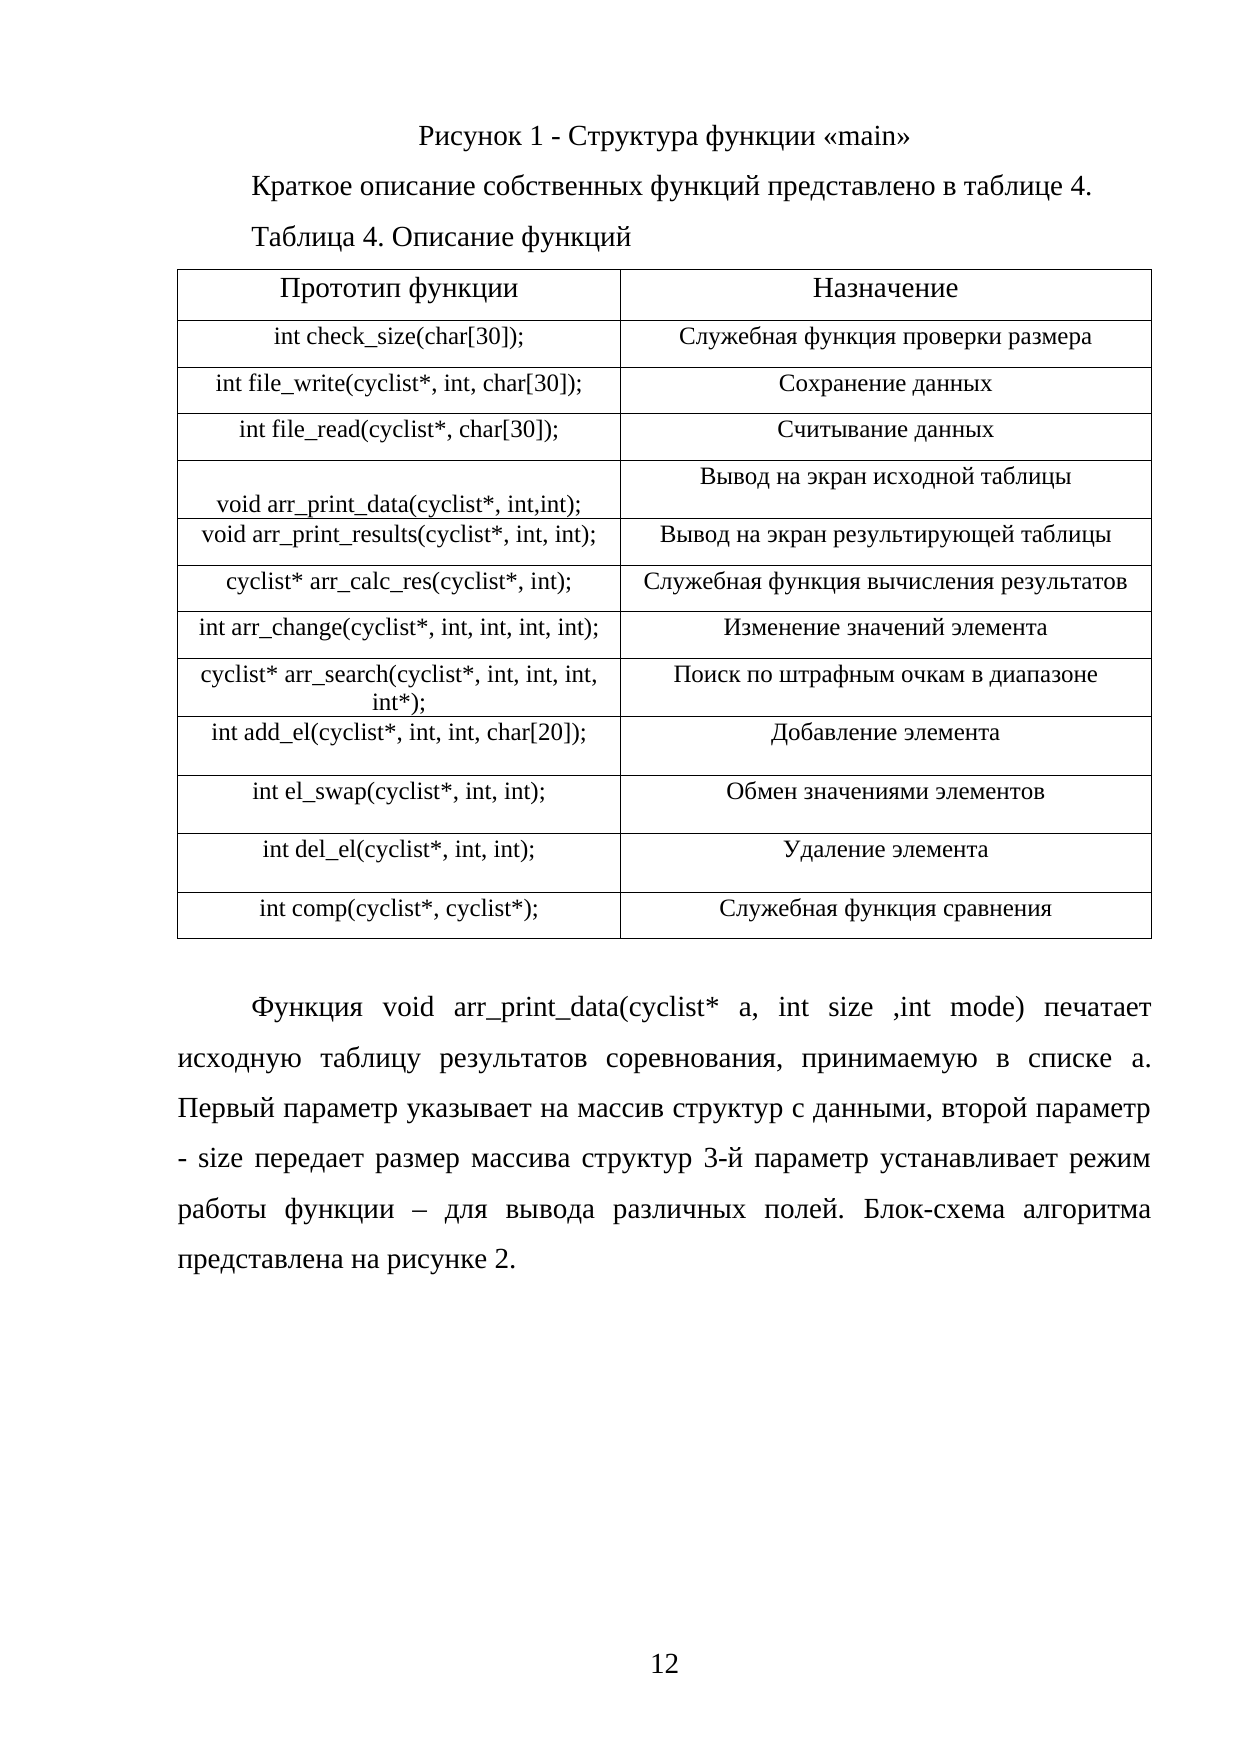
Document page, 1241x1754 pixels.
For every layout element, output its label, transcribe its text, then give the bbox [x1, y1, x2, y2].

table_cell int del_el(cyclist*, int, int); [178, 834, 620, 892]
table_cell int add_el(cyclist*, int, int, char[20]); [178, 717, 620, 775]
table_cell Добавление элемента [621, 717, 1151, 775]
table_header Прототип функции [178, 270, 620, 320]
table_cell int comp(cyclist*, cyclist*); [178, 893, 620, 938]
table_cell int file_write(cyclist*, int, char[30]); [178, 368, 620, 413]
table_cell int check_size(char[30]); [178, 321, 620, 367]
table_cell Служебная функция вычисления результатов [621, 566, 1151, 611]
table_cell void arr_print_results(cyclist*, int, int); [178, 519, 620, 565]
table_cell cyclist* arr_search(cyclist*, int, int, int, int*); [178, 659, 620, 716]
table_cell Вывод на экран исходной таблицы [621, 461, 1151, 518]
table_cell Служебная функция сравнения [621, 893, 1151, 938]
table_cell int file_read(cyclist*, char[30]); [178, 414, 620, 460]
text Функция void arr_print_data(cyclist* a, int size ,int mode) печатает исходную таблицу результатов соревнования, принимаемую в списке a. Первый параметр указывает на массив структур с данными, второй параметр - size передает размер массива структур 3-й параметр устанавливает режим работы функции – для вывода различных полей. Блок-схема алгоритма представлена на рисунке 2. [177, 989, 1152, 1275]
table_cell Сохранение данных [621, 368, 1151, 413]
text Таблица 4. Описание функций [177, 219, 1152, 252]
table_cell Вывод на экран результирующей таблицы [621, 519, 1151, 565]
table_cell Поиск по штрафным очкам в диапазоне [621, 659, 1151, 716]
table_cell Служебная функция проверки размера [621, 321, 1151, 367]
table_cell int el_swap(cyclist*, int, int); [178, 776, 620, 833]
table_cell cyclist* arr_calc_res(cyclist*, int); [178, 566, 620, 611]
text Краткое описание собственных функций представлено в таблице 4. [177, 168, 1152, 202]
table_header Назначение [621, 270, 1151, 320]
text Рисунок 1 - Структура функции «main» [177, 118, 1152, 152]
table_cell Обмен значениями элементов [621, 776, 1151, 833]
table_cell Удаление элемента [621, 834, 1151, 892]
table_cell void arr_print_data(cyclist*, int,int); [178, 461, 620, 518]
table_cell int arr_change(cyclist*, int, int, int, int); [178, 612, 620, 658]
table_cell Считывание данных [621, 414, 1151, 460]
table_cell Изменение значений элемента [621, 612, 1151, 658]
